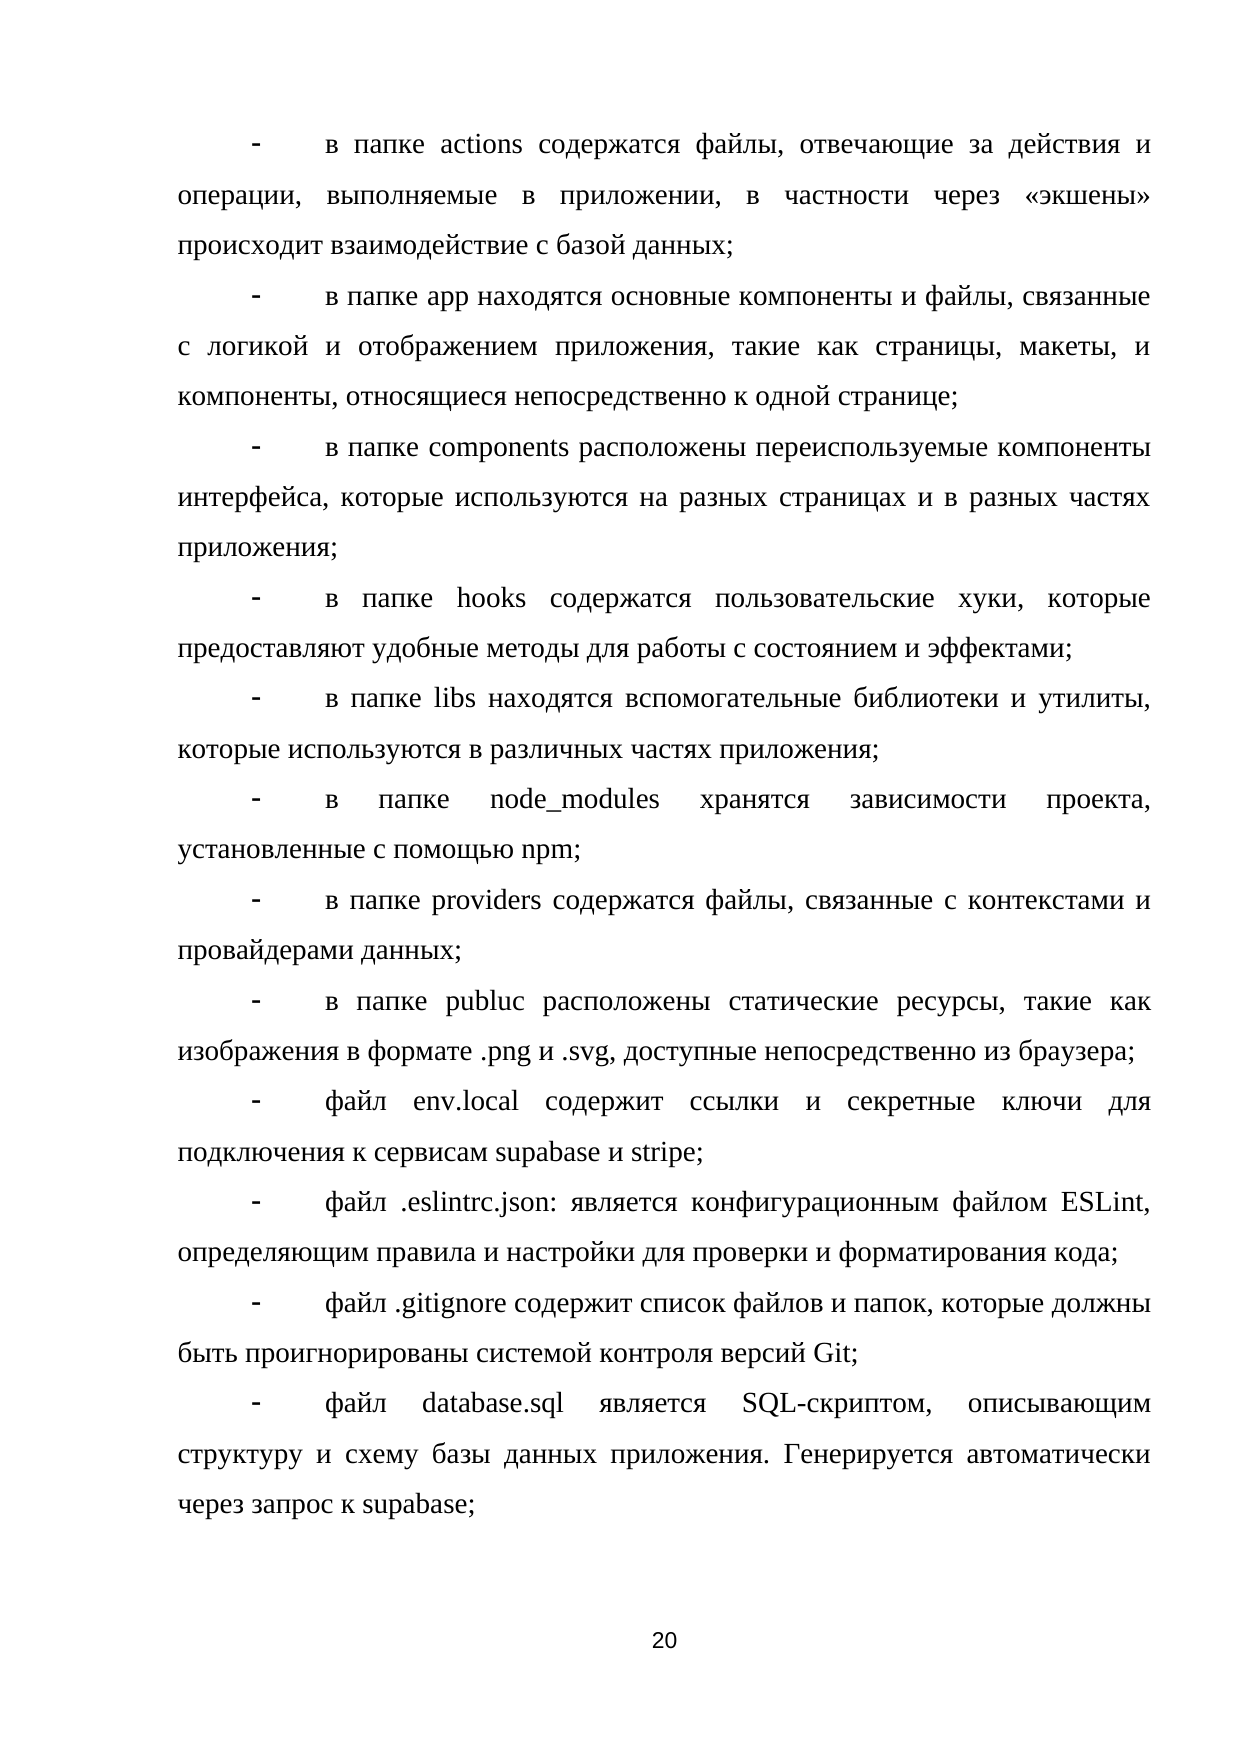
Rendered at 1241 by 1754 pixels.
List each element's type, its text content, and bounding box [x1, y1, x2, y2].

list в папке providers содержатся файлы, связанные с контекстами и провайдерами данных; [177, 882, 1152, 966]
list в папке libs находятся вспомогательные библиотеки и утилиты, которые используются в различных частях приложения; [177, 680, 1152, 764]
list в папке node_modules хранятся зависимости проекта, установленные с помощью npm; [177, 781, 1152, 865]
list файл .gitignore содержит список файлов и папок, которые должны быть проигнорированы системой контроля версий Git; [177, 1285, 1152, 1369]
list в папке app находятся основные компоненты и файлы, связанные с логикой и отображением приложения, такие как страницы, макеты, и компоненты, относящиеся непосредственно к одной странице; [177, 278, 1152, 412]
list в папке publuc расположены статические ресурсы, такие как изображения в формате .png и .svg, доступные непосредственно из браузера; [177, 983, 1152, 1067]
list в папке hooks содержатся пользовательские хуки, которые предоставляют удобные методы для работы с состоянием и эффектами; [177, 580, 1152, 664]
list файл env.local содержит ссылки и секретные ключи для подключения к сервисам supabase и stripe; [177, 1083, 1152, 1167]
list в папке components расположены переиспользуемые компоненты интерфейса, которые используются на разных страницах и в разных частях приложения; [177, 429, 1152, 563]
list файл database.sql является SQL-скриптом, описывающим структуру и схему базы данных приложения. Генерируется автоматически через запрос к supabase; [177, 1386, 1152, 1520]
list файл .eslintrc.json: является конфигурационным файлом ESLint, определяющим правила и настройки для проверки и форматирования кода; [177, 1184, 1152, 1268]
list в папке actions содержатся файлы, отвечающие за действия и операции, выполняемые в приложении, в частности через «экшены» происходит взаимодействие с базой данных; [177, 127, 1152, 261]
